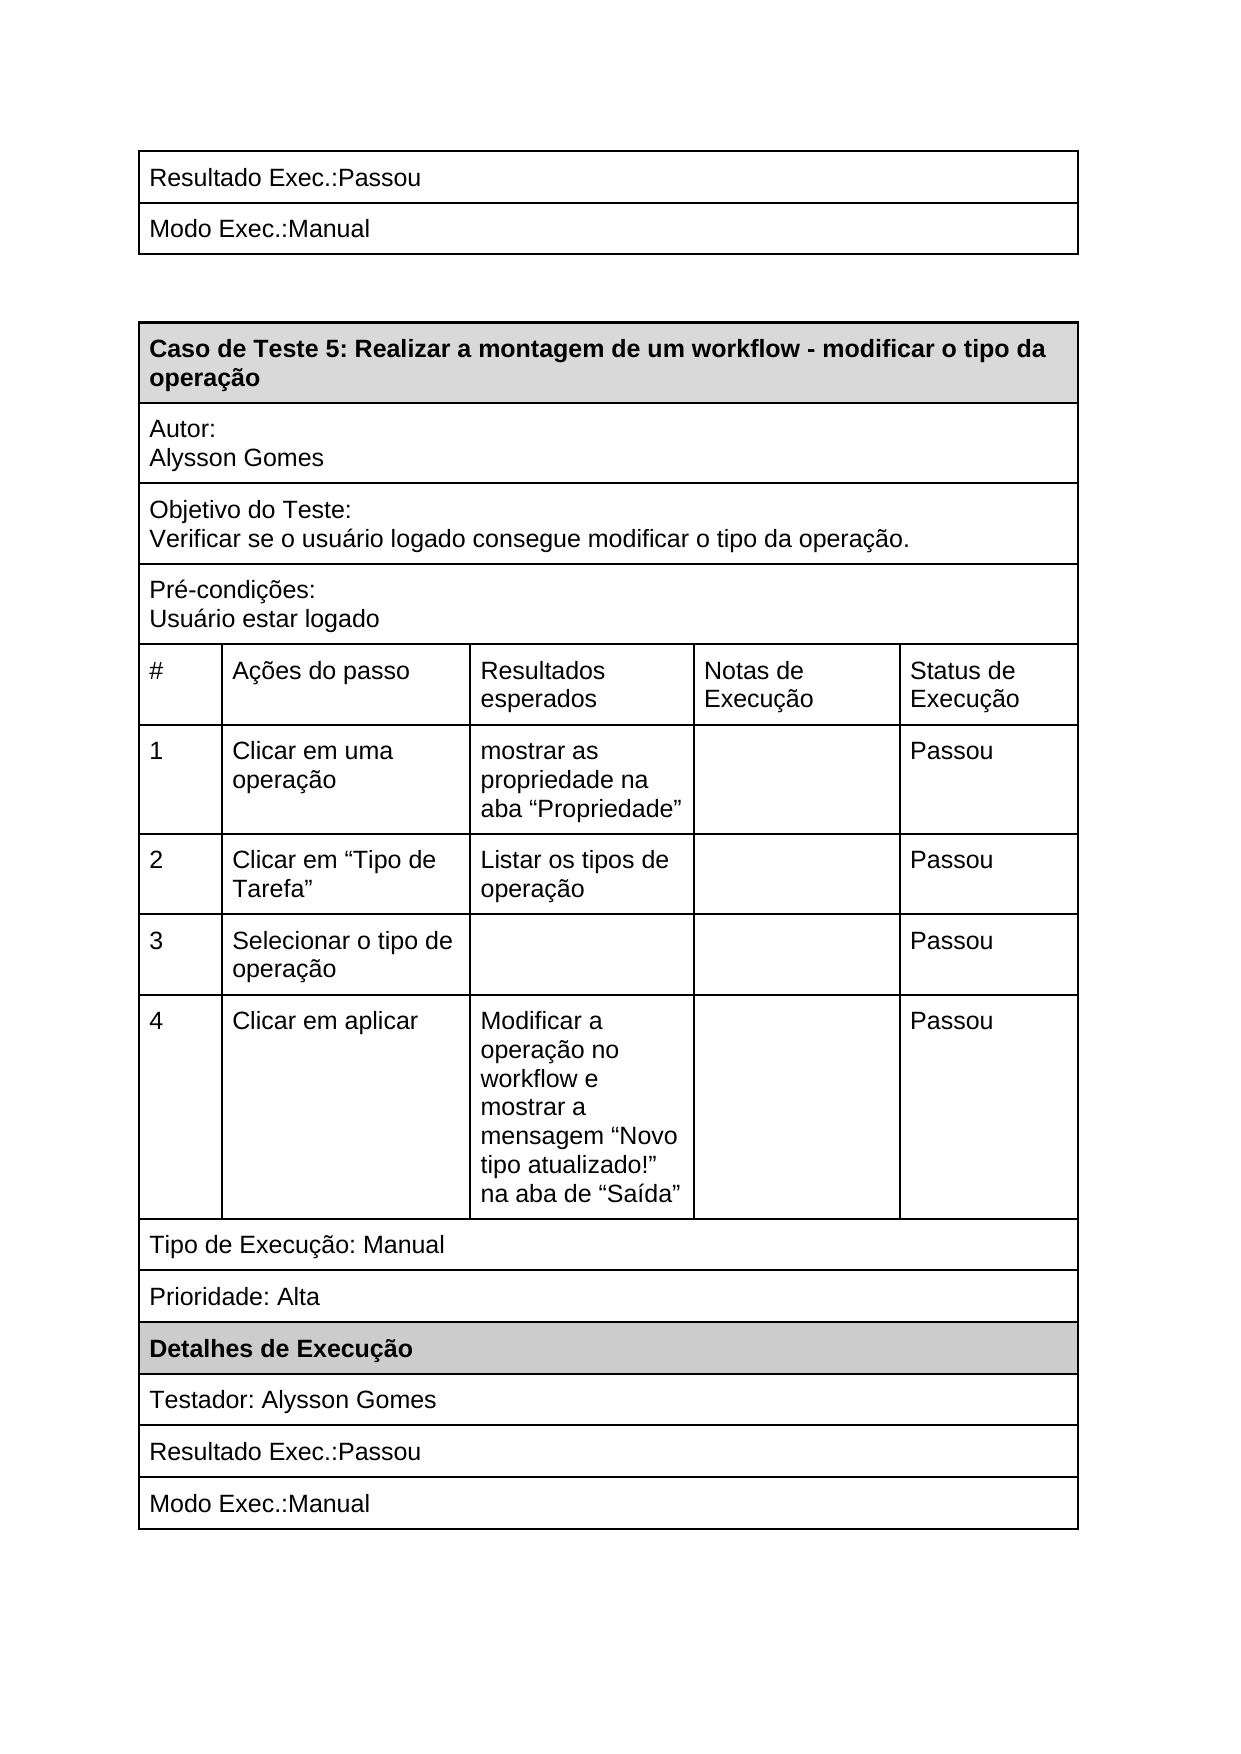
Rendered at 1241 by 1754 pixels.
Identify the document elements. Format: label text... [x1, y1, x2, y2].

table_cell Autor: Alysson Gomes [140, 404, 1077, 482]
table_cell Passou [901, 915, 1077, 993]
table_cell [695, 835, 899, 913]
table_cell Clicar em aplicar [223, 996, 469, 1218]
table_cell Clicar em uma operação [223, 726, 469, 833]
table_cell [471, 915, 693, 993]
table_header Caso de Teste 5: Realizar a montagem de um workflow - modificar o tipo da operação [140, 324, 1077, 402]
table_cell Ações do passo [223, 645, 469, 723]
table_cell [695, 915, 899, 993]
table_cell Prioridade: Alta [140, 1271, 1077, 1321]
table_cell Clicar em “Tipo de Tarefa” [223, 835, 469, 913]
table_cell mostrar as propriedade na aba “Propriedade” [471, 726, 693, 833]
table_cell 1 [140, 726, 221, 833]
table_cell Notas de Execução [695, 645, 899, 723]
table_cell [695, 996, 899, 1218]
table_cell Modo Exec.:Manual [140, 1478, 1077, 1528]
table_cell Resultado Exec.:Passou [140, 152, 1077, 202]
table_cell # [140, 645, 221, 723]
table_cell 3 [140, 915, 221, 993]
table_cell Pré-condições: Usuário estar logado [140, 565, 1077, 643]
table_cell Tipo de Execução: Manual [140, 1220, 1077, 1269]
table_cell Objetivo do Teste: Verificar se o usuário logado consegue modificar o tipo da operação. [140, 484, 1077, 563]
table_cell Listar os tipos de operação [471, 835, 693, 913]
table_cell Detalhes de Execução [140, 1323, 1077, 1373]
table_cell Status de Execução [901, 645, 1077, 723]
table_cell Modo Exec.:Manual [140, 204, 1077, 253]
table_cell Passou [901, 996, 1077, 1218]
table_cell Modificar a operação no workflow e mostrar a mensagem “Novo tipo atualizado!” na aba de “Saída” [471, 996, 693, 1218]
table_cell 2 [140, 835, 221, 913]
table_cell Passou [901, 726, 1077, 833]
table_cell Resultado Exec.:Passou [140, 1426, 1077, 1476]
table_cell Selecionar o tipo de operação [223, 915, 469, 993]
table_cell Passou [901, 835, 1077, 913]
table_cell Resultados esperados [471, 645, 693, 723]
table_cell Testador: Alysson Gomes [140, 1375, 1077, 1424]
table_cell [695, 726, 899, 833]
table_cell 4 [140, 996, 221, 1218]
